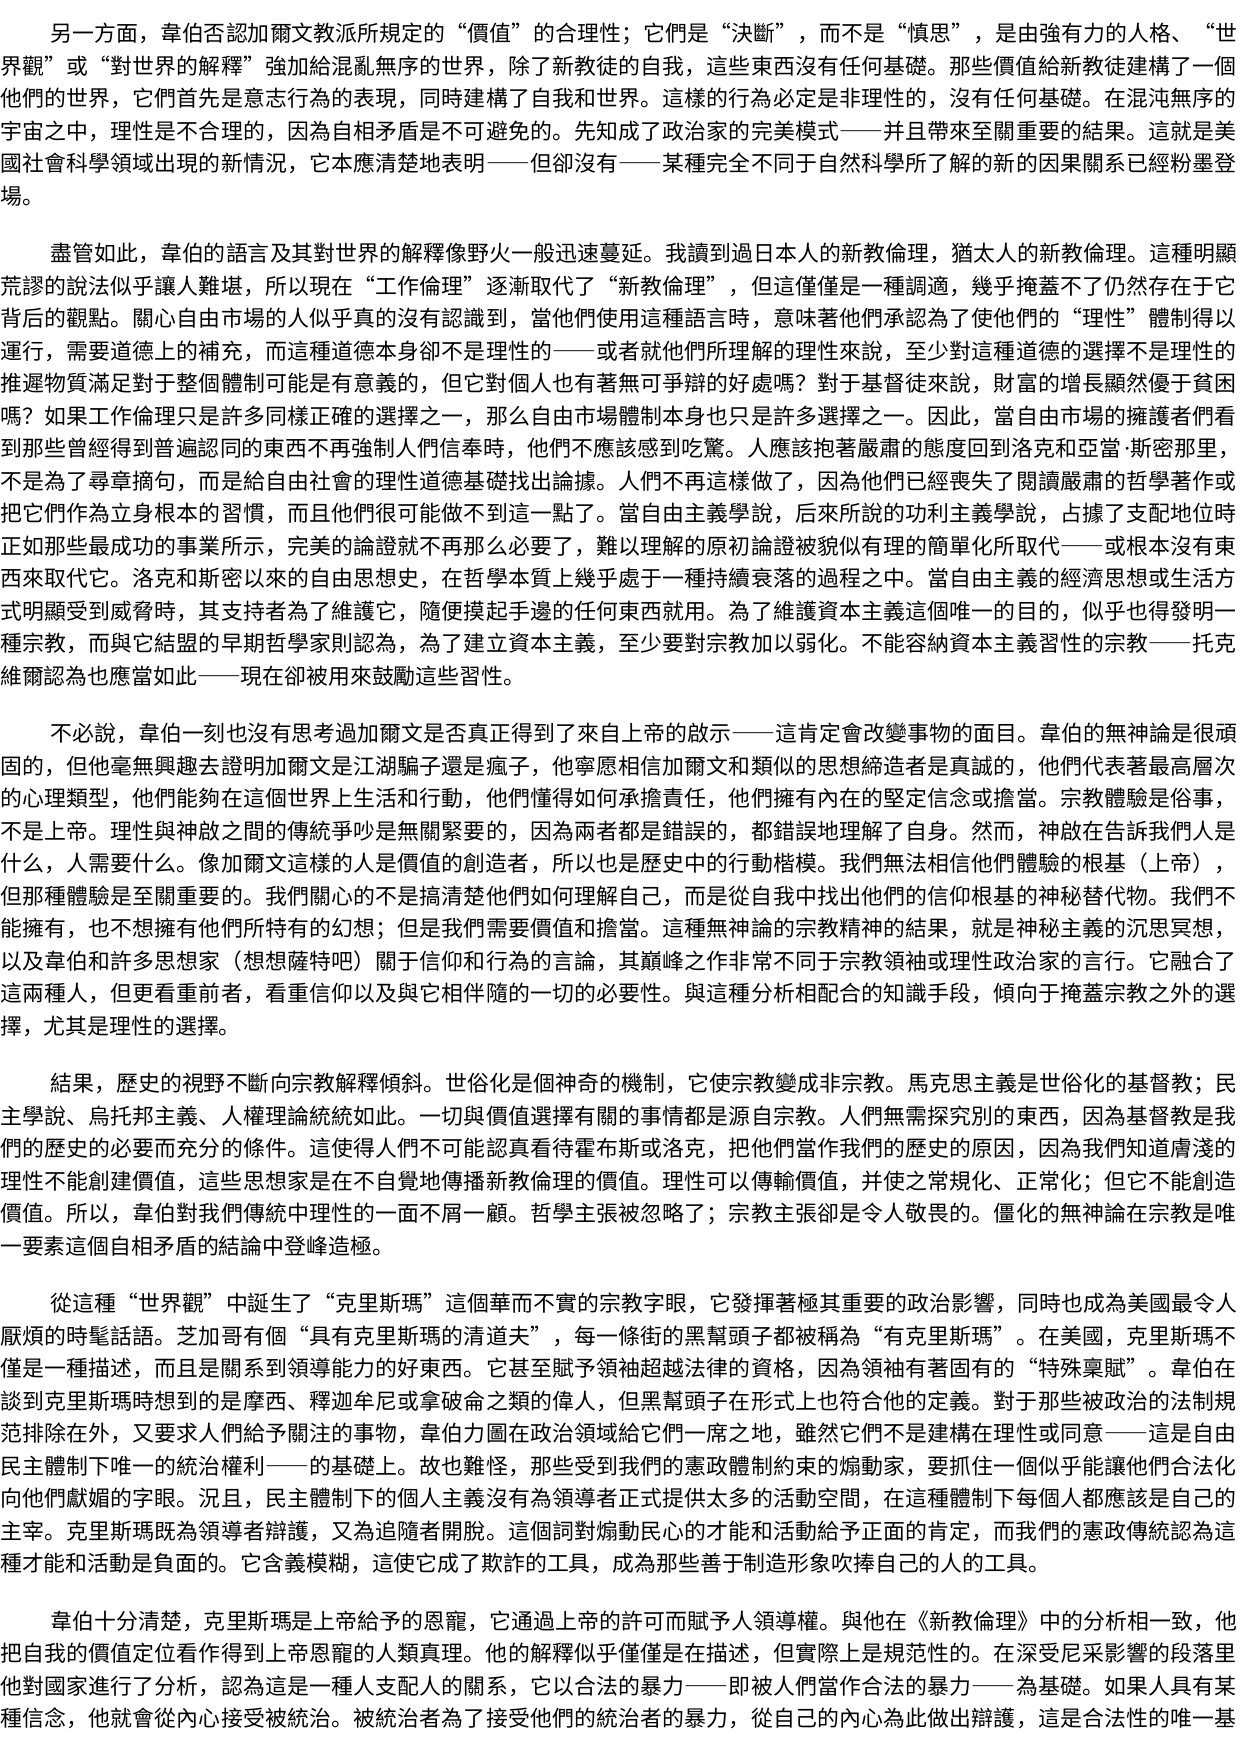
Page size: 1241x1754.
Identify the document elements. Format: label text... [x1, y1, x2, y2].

text 結果，歷史的視野不斷向宗教解釋傾斜。世俗化是個神奇的機制，它使宗教變成非宗教。馬克思主義是世俗化的基督教；民主學說、烏托邦主義、人權理論統統如此。一切與價值選擇有關的事情都是源自宗教。人們無需探究別的東西，因為基督教是我們的歷史的必要而充分的條件。這使得人們不可能認真看待霍布斯或洛克，把他們當作我們的歷史的原因，因為我們知道膚淺的理性不能創建價值，這些思想家是在不自覺地傳播新教倫理的價值。理性可以傳輸價值，并使之常規化、正常化；但它不能創造價值。所以，韋伯對我們傳統中理性的一面不屑一顧。哲學主張被忽略了；宗教主張卻是令人敬畏的。僵化的無神論在宗教是唯一要素這個自相矛盾的結論中登峰造極。 [0, 1066, 1240, 1261]
text 另一方面，韋伯否認加爾文教派所規定的“價值”的合理性；它們是“決斷”，而不是“慎思”，是由強有力的人格、“世界觀”或“對世界的解釋”強加給混亂無序的世界，除了新教徒的自我，這些東西沒有任何基礎。那些價值給新教徒建構了一個他們的世界，它們首先是意志行為的表現，同時建構了自我和世界。這樣的行為必定是非理性的，沒有任何基礎。在混沌無序的宇宙之中，理性是不合理的，因為自相矛盾是不可避免的。先知成了政治家的完美模式——并且帶來至關重要的結果。這就是美國社會科學領域出現的新情況，它本應清楚地表明——但卻沒有——某種完全不同于自然科學所了解的新的因果關系已經粉墨登場。 [0, 16, 1240, 211]
text 從這種“世界觀”中誕生了“克里斯瑪”這個華而不實的宗教字眼，它發揮著極其重要的政治影響，同時也成為美國最令人厭煩的時髦話語。芝加哥有個“具有克里斯瑪的清道夫”，每一條街的黑幫頭子都被稱為“有克里斯瑪”。在美國，克里斯瑪不僅是一種描述，而且是關系到領導能力的好東西。它甚至賦予領袖超越法律的資格，因為領袖有著固有的“特殊稟賦”。韋伯在談到克里斯瑪時想到的是摩西、釋迦牟尼或拿破侖之類的偉人，但黑幫頭子在形式上也符合他的定義。對于那些被政治的法制規范排除在外，又要求人們給予關注的事物，韋伯力圖在政治領域給它們一席之地，雖然它們不是建構在理性或同意——這是自由民主體制下唯一的統治權利——的基礎上。故也難怪，那些受到我們的憲政體制約束的煽動家，要抓住一個似乎能讓他們合法化、向他們獻媚的字眼。況且，民主體制下的個人主義沒有為領導者正式提供太多的活動空間，在這種體制下每個人都應該是自己的主宰。克里斯瑪既為領導者辯護，又為追隨者開脫。這個詞對煽動民心的才能和活動給予正面的肯定，而我們的憲政傳統認為這種才能和活動是負面的。它含義模糊，這使它成了欺詐的工具，成為那些善于制造形象吹捧自己的人的工具。 [0, 1286, 1240, 1578]
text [0, 1603, 1240, 1733]
text 不必說，韋伯一刻也沒有思考過加爾文是否真正得到了來自上帝的啟示——這肯定會改變事物的面目。韋伯的無神論是很頑固的，但他毫無興趣去證明加爾文是江湖騙子還是瘋子，他寧愿相信加爾文和類似的思想締造者是真誠的，他們代表著最高層次的心理類型，他們能夠在這個世界上生活和行動，他們懂得如何承擔責任，他們擁有內在的堅定信念或擔當。宗教體驗是俗事，不是上帝。理性與神啟之間的傳統爭吵是無關緊要的，因為兩者都是錯誤的，都錯誤地理解了自身。然而，神啟在告訴我們人是什么，人需要什么。像加爾文這樣的人是價值的創造者，所以也是歷史中的行動楷模。我們無法相信他們體驗的根基（上帝），但那種體驗是至關重要的。我們關心的不是搞清楚他們如何理解自己，而是從自我中找出他們的信仰根基的神秘替代物。我們不能擁有，也不想擁有他們所特有的幻想；但是我們需要價值和擔當。這種無神論的宗教精神的結果，就是神秘主義的沉思冥想，以及韋伯和許多思想家（想想薩特吧）關于信仰和行為的言論，其巔峰之作非常不同于宗教領袖或理性政治家的言行。它融合了這兩種人，但更看重前者，看重信仰以及與它相伴隨的一切的必要性。與這種分析相配合的知識手段，傾向于掩蓋宗教之外的選擇，尤其是理性的選擇。 [0, 716, 1240, 1041]
text 盡管如此，韋伯的語言及其對世界的解釋像野火一般迅速蔓延。我讀到過日本人的新教倫理，猶太人的新教倫理。這種明顯荒謬的說法似乎讓人難堪，所以現在“工作倫理”逐漸取代了“新教倫理”，但這僅僅是一種調適，幾乎掩蓋不了仍然存在于它背后的觀點。關心自由市場的人似乎真的沒有認識到，當他們使用這種語言時，意味著他們承認為了使他們的“理性”體制得以運行，需要道德上的補充，而這種道德本身卻不是理性的——或者就他們所理解的理性來說，至少對這種道德的選擇不是理性的。推遲物質滿足對于整個體制可能是有意義的，但它對個人也有著無可爭辯的好處嗎？對于基督徒來說，財富的增長顯然優于貧困嗎？如果工作倫理只是許多同樣正確的選擇之一，那么自由市場體制本身也只是許多選擇之一。因此，當自由市場的擁護者們看到那些曾經得到普遍認同的東西不再強制人們信奉時，他們不應該感到吃驚。人應該抱著嚴肅的態度回到洛克和亞當·斯密那里，不是為了尋章摘句，而是給自由社會的理性道德基礎找出論據。人們不再這樣做了，因為他們已經喪失了閱讀嚴肅的哲學著作或把它們作為立身根本的習慣，而且他們很可能做不到這一點了。當自由主義學說，后來所說的功利主義學說，占據了支配地位時，正如那些最成功的事業所示，完美的論證就不再那么必要了，難以理解的原初論證被貌似有理的簡單化所取代——或根本沒有東西來取代它。洛克和斯密以來的自由思想史，在哲學本質上幾乎處于一種持續衰落的過程之中。當自由主義的經濟思想或生活方式明顯受到威脅時，其支持者為了維護它，隨便摸起手邊的任何東西就用。為了維護資本主義這個唯一的目的，似乎也得發明一種宗教，而與它結盟的早期哲學家則認為，為了建立資本主義，至少要對宗教加以弱化。不能容納資本主義習性的宗教——托克維爾認為也應當如此——現在卻被用來鼓勵這些習性。 [0, 236, 1240, 691]
